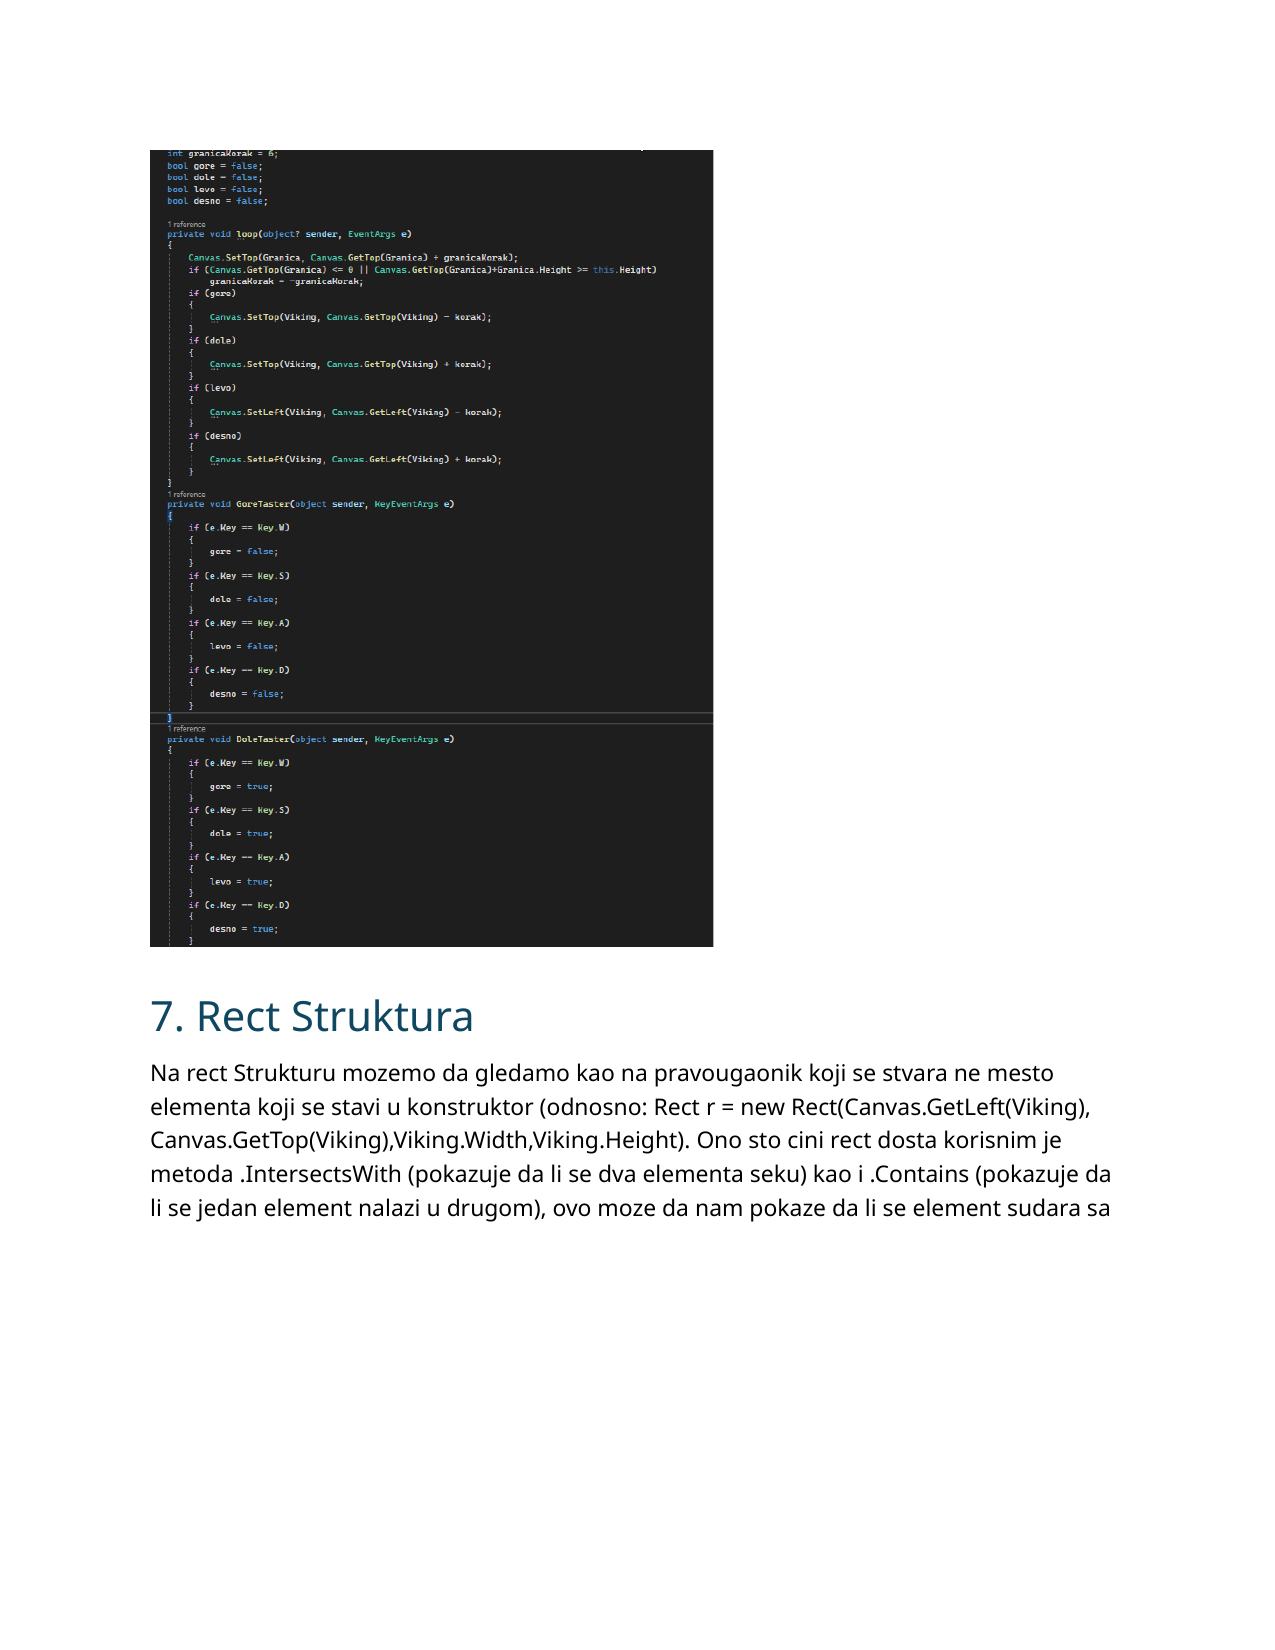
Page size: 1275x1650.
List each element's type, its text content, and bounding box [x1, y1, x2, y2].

subtitle 7. Rect Struktura [150, 987, 1125, 1044]
picture [150, 150, 714, 947]
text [150, 1057, 1125, 1223]
